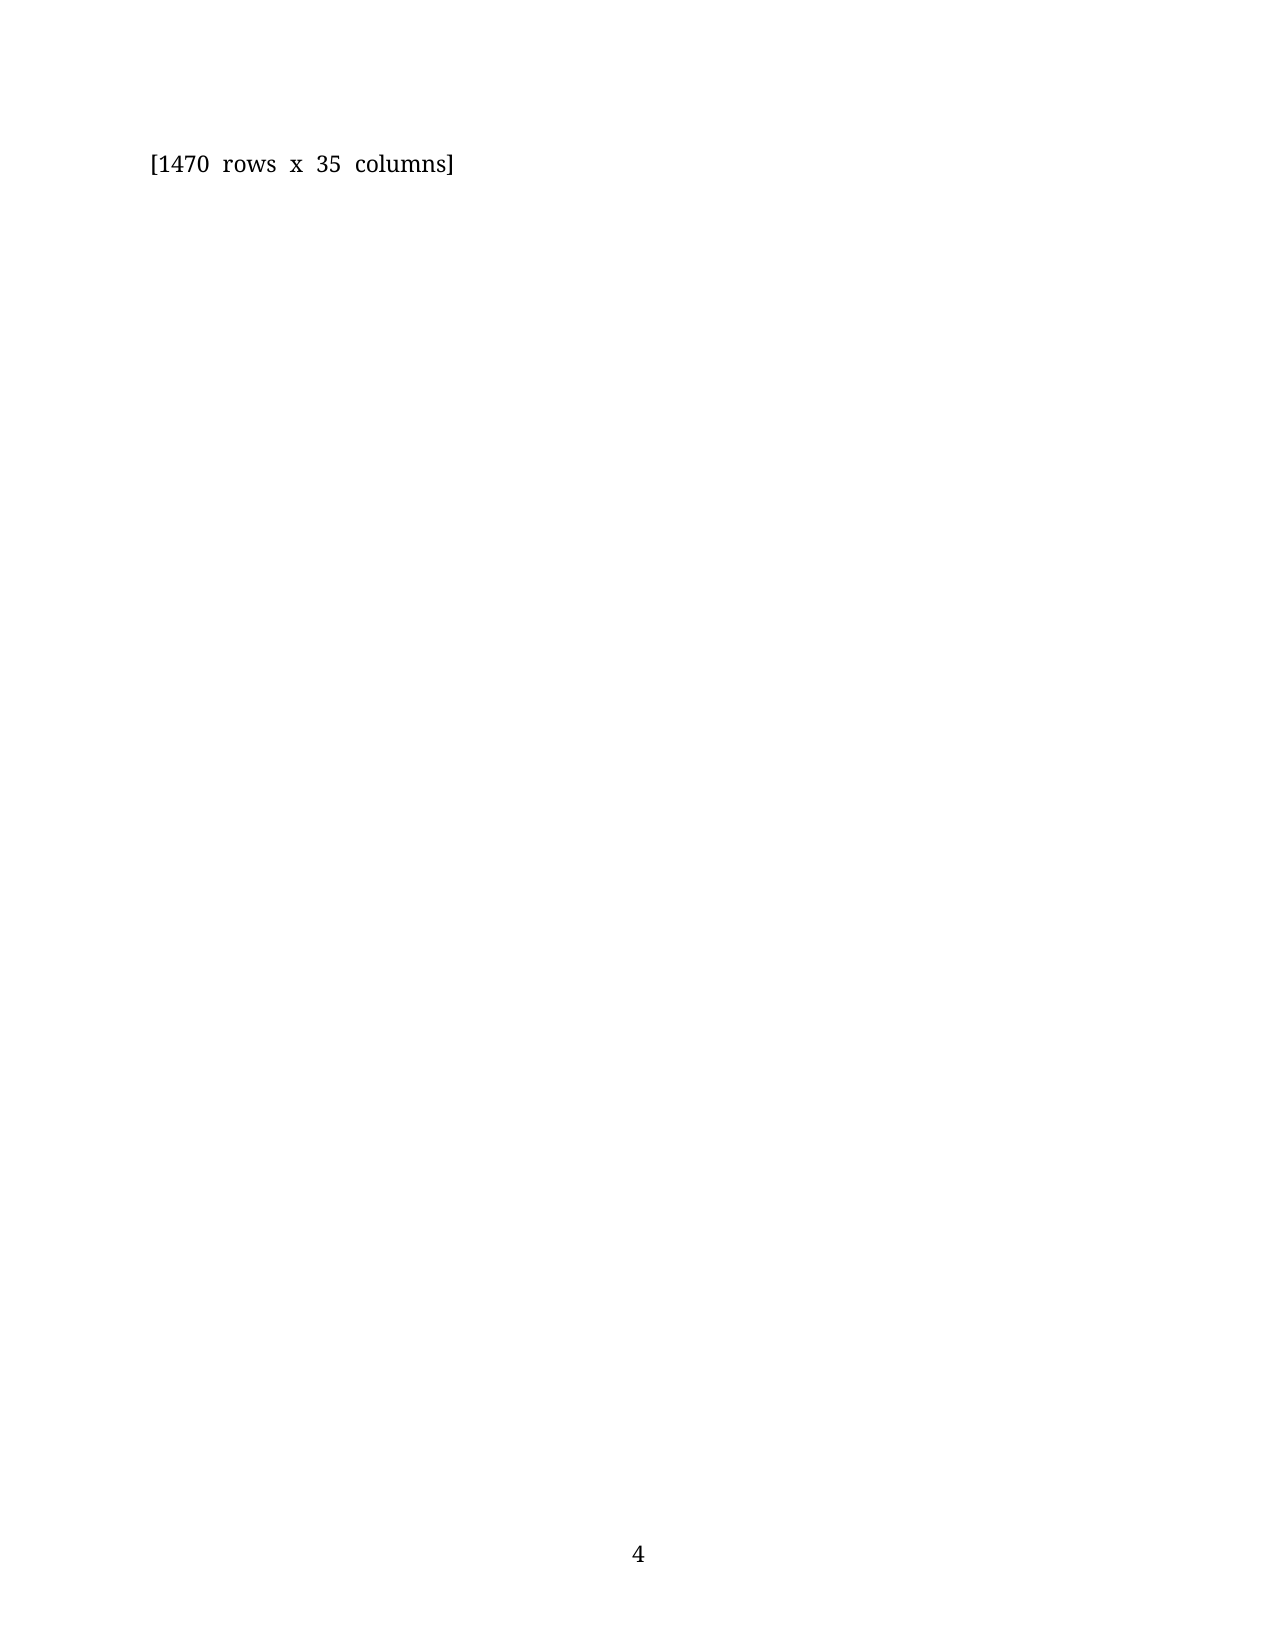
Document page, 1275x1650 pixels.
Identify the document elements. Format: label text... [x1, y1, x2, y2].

text [1470 rows x 35 columns] [150, 148, 1137, 179]
